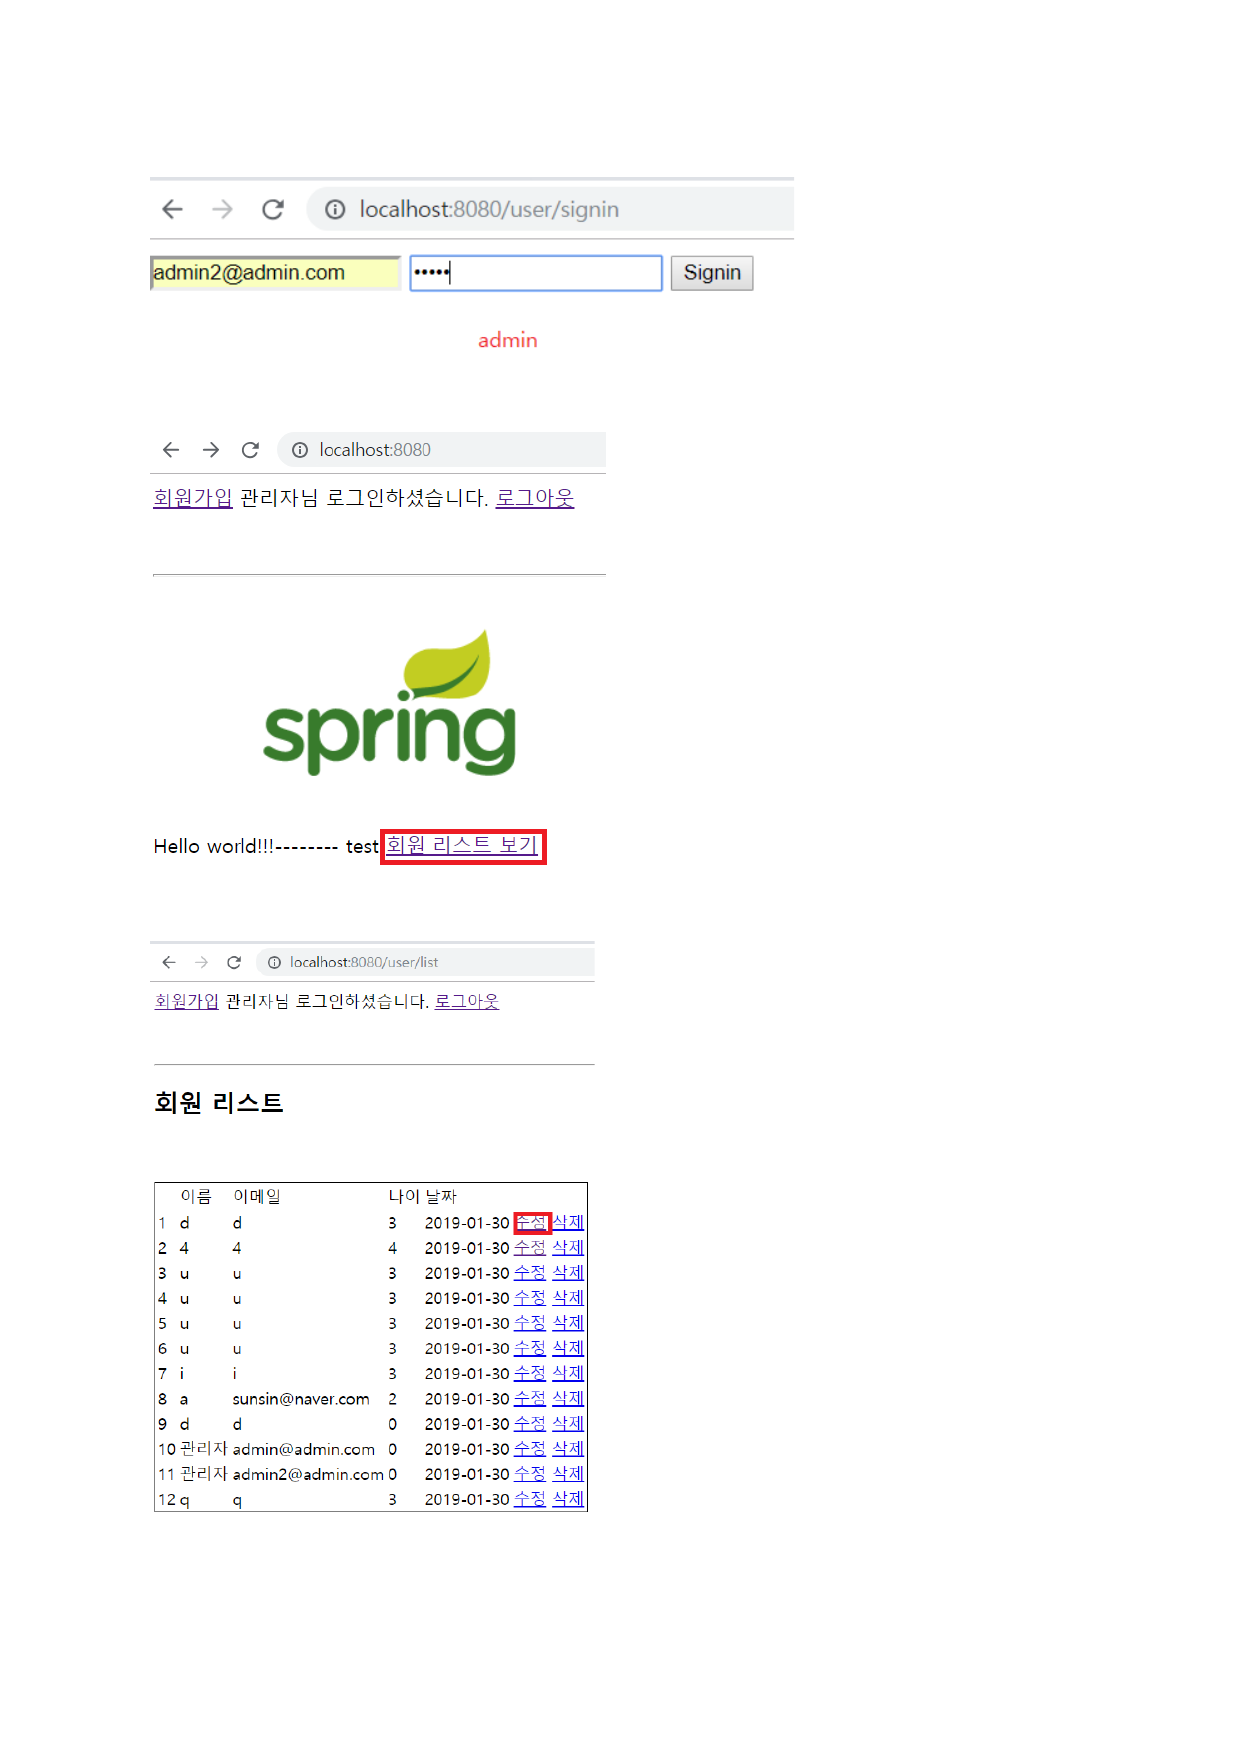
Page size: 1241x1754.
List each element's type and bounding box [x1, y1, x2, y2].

picture [150, 177, 795, 361]
picture [150, 427, 606, 875]
picture [150, 941, 595, 1516]
